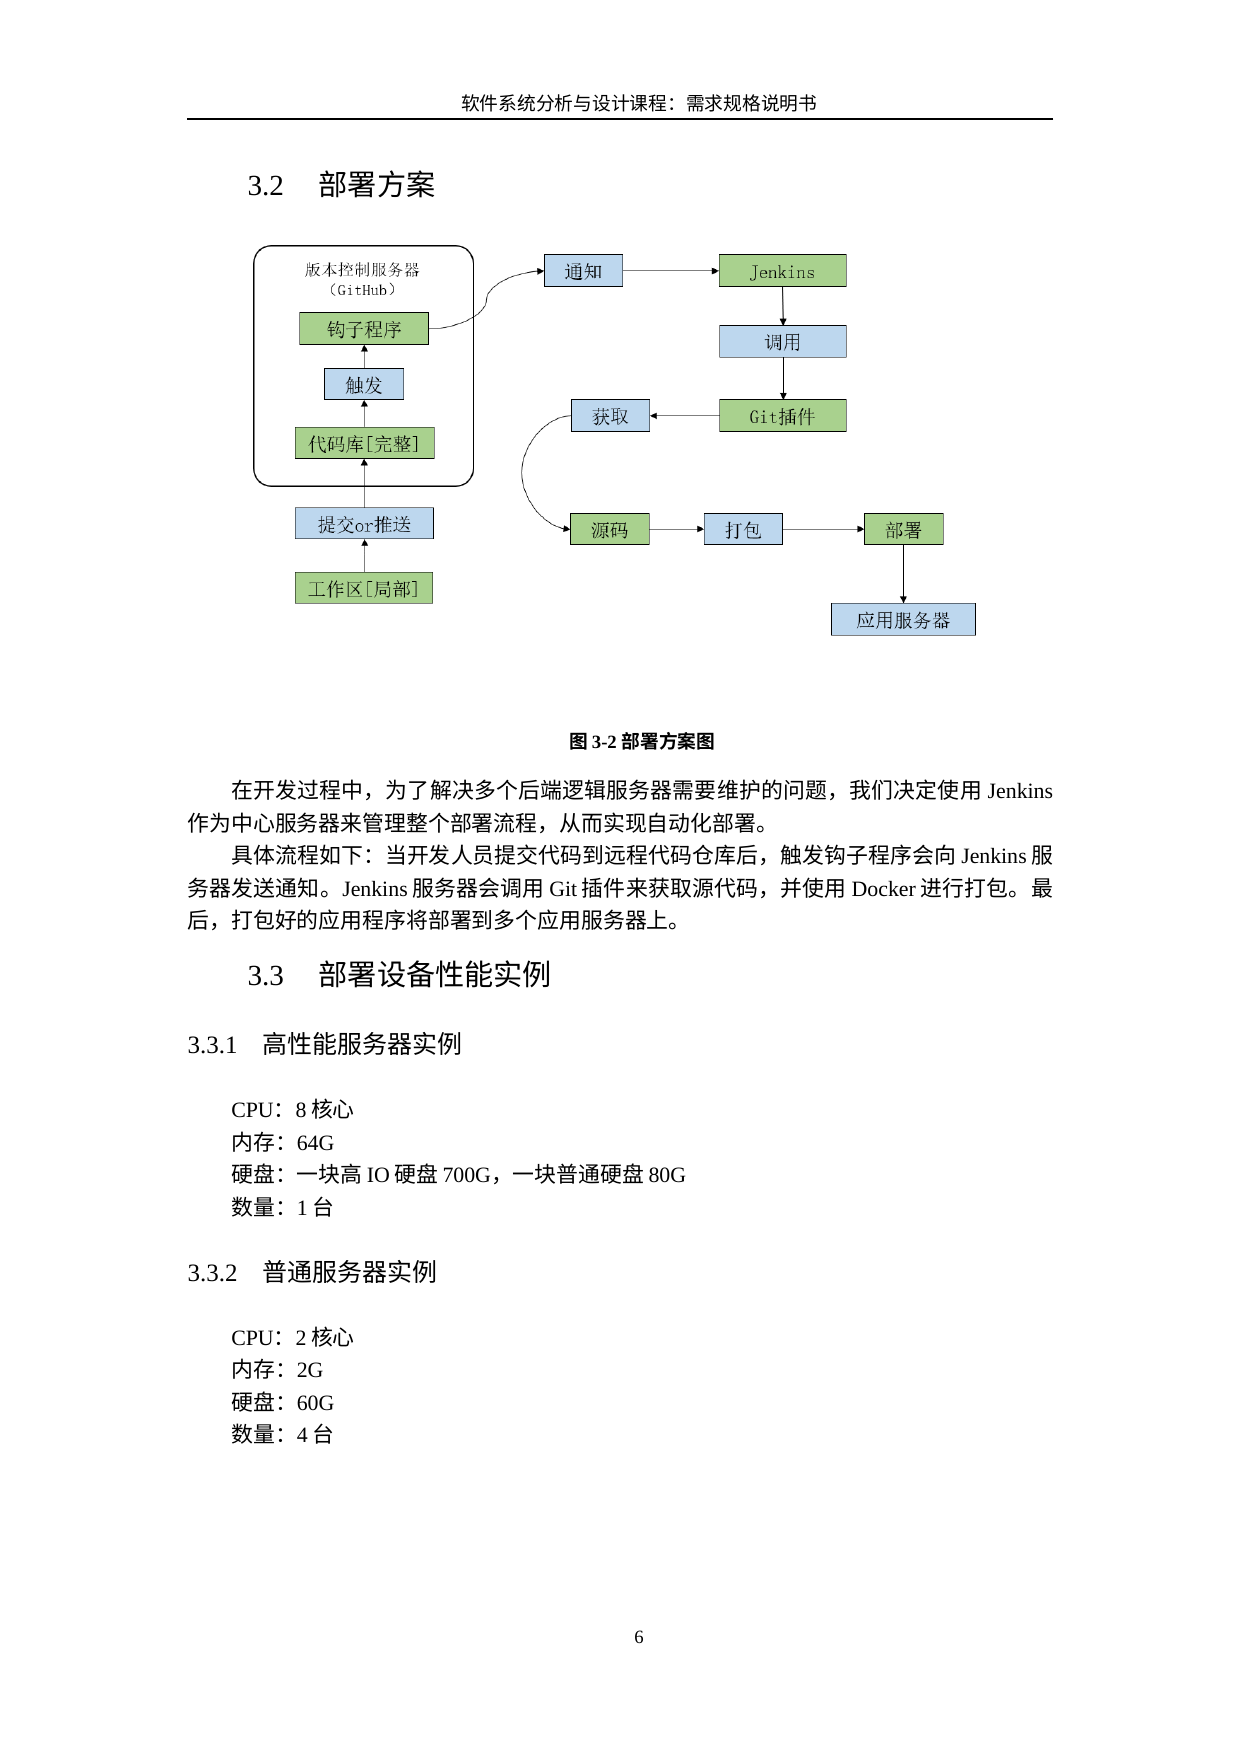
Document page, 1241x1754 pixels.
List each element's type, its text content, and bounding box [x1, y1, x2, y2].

text 图3-2 部署方案图 [187, 724, 1053, 757]
subtitle 普通服务器实例 [187, 1238, 1053, 1303]
subtitle 高性能服务器实例 [187, 1010, 1053, 1075]
subtitle 部署方案 [247, 162, 1053, 204]
text 数量：1台 [187, 1189, 1053, 1222]
text CPU：2核心 [187, 1319, 1053, 1352]
text 内存：64G [187, 1124, 1053, 1157]
text 具体流程如下：当开发人员提交代码到远程代码仓库后，触发钩子程序会向Jenkins服务器发送通知。Jenkins服务器会调用Git插件来获取源代码，并使用Docker进行打包。最后，打包好的应用程序将部署到多个应用服务器上。 [187, 838, 1053, 936]
text 内存：2G [187, 1352, 1053, 1384]
picture [231, 220, 1013, 686]
text 数量：4台 [187, 1417, 1053, 1449]
subtitle 部署设备性能实例 [247, 952, 1053, 994]
text 硬盘：60G [187, 1384, 1053, 1417]
text 硬盘：一块高IO硬盘700G，一块普通硬盘80G [187, 1157, 1053, 1189]
text CPU：8核心 [187, 1092, 1053, 1124]
text 在开发过程中，为了解决多个后端逻辑服务器需要维护的问题，我们决定使用Jenkins作为中心服务器来管理整个部署流程，从而实现自动化部署。 [187, 773, 1053, 838]
